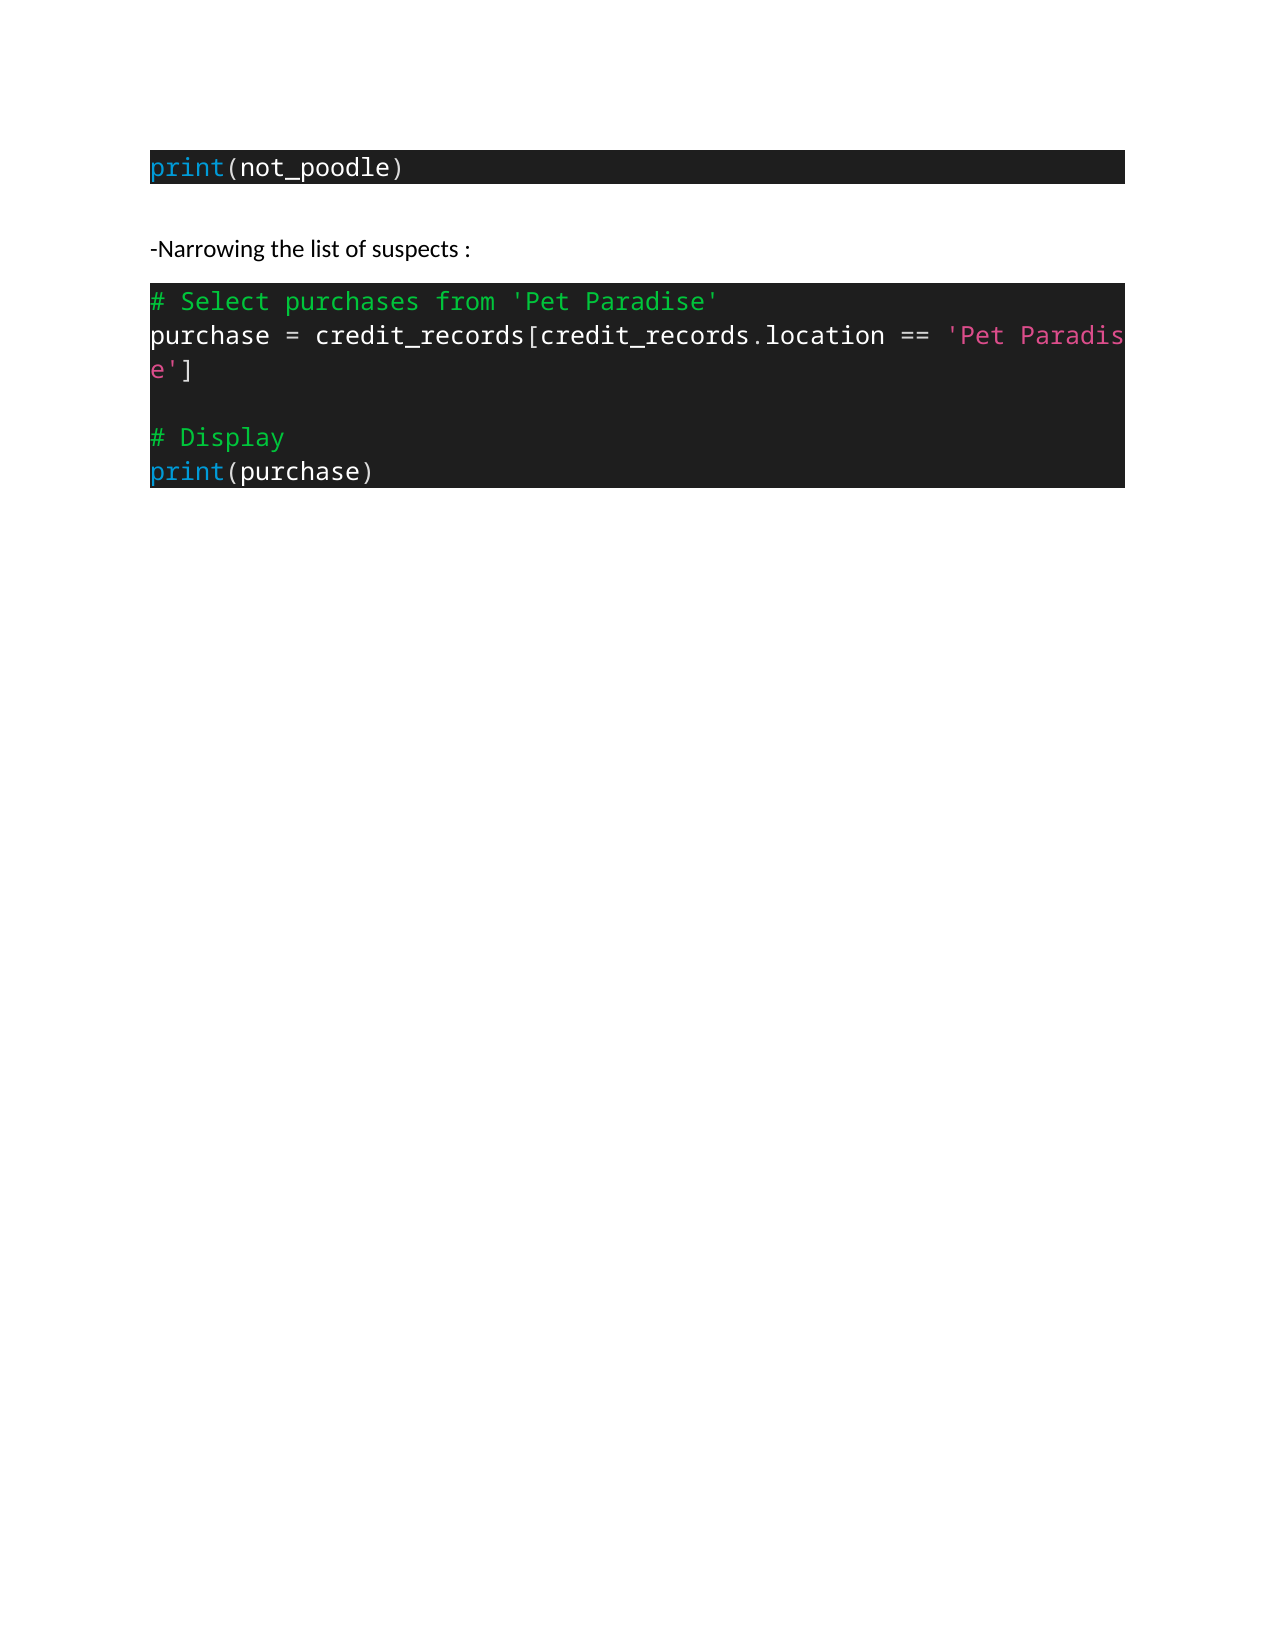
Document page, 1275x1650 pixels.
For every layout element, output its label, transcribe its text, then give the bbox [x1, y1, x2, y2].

text purchase = credit_records[credit_records.location == 'Pet Paradise'] [150, 317, 1125, 385]
text -Narrowing the list of suspects : [150, 234, 1125, 264]
text # Select purchases from 'Pet Paradise' [150, 283, 1125, 317]
text print(not_poodle) [150, 150, 1125, 184]
text # Display [150, 419, 1125, 453]
text print(purchase) [150, 453, 1125, 488]
